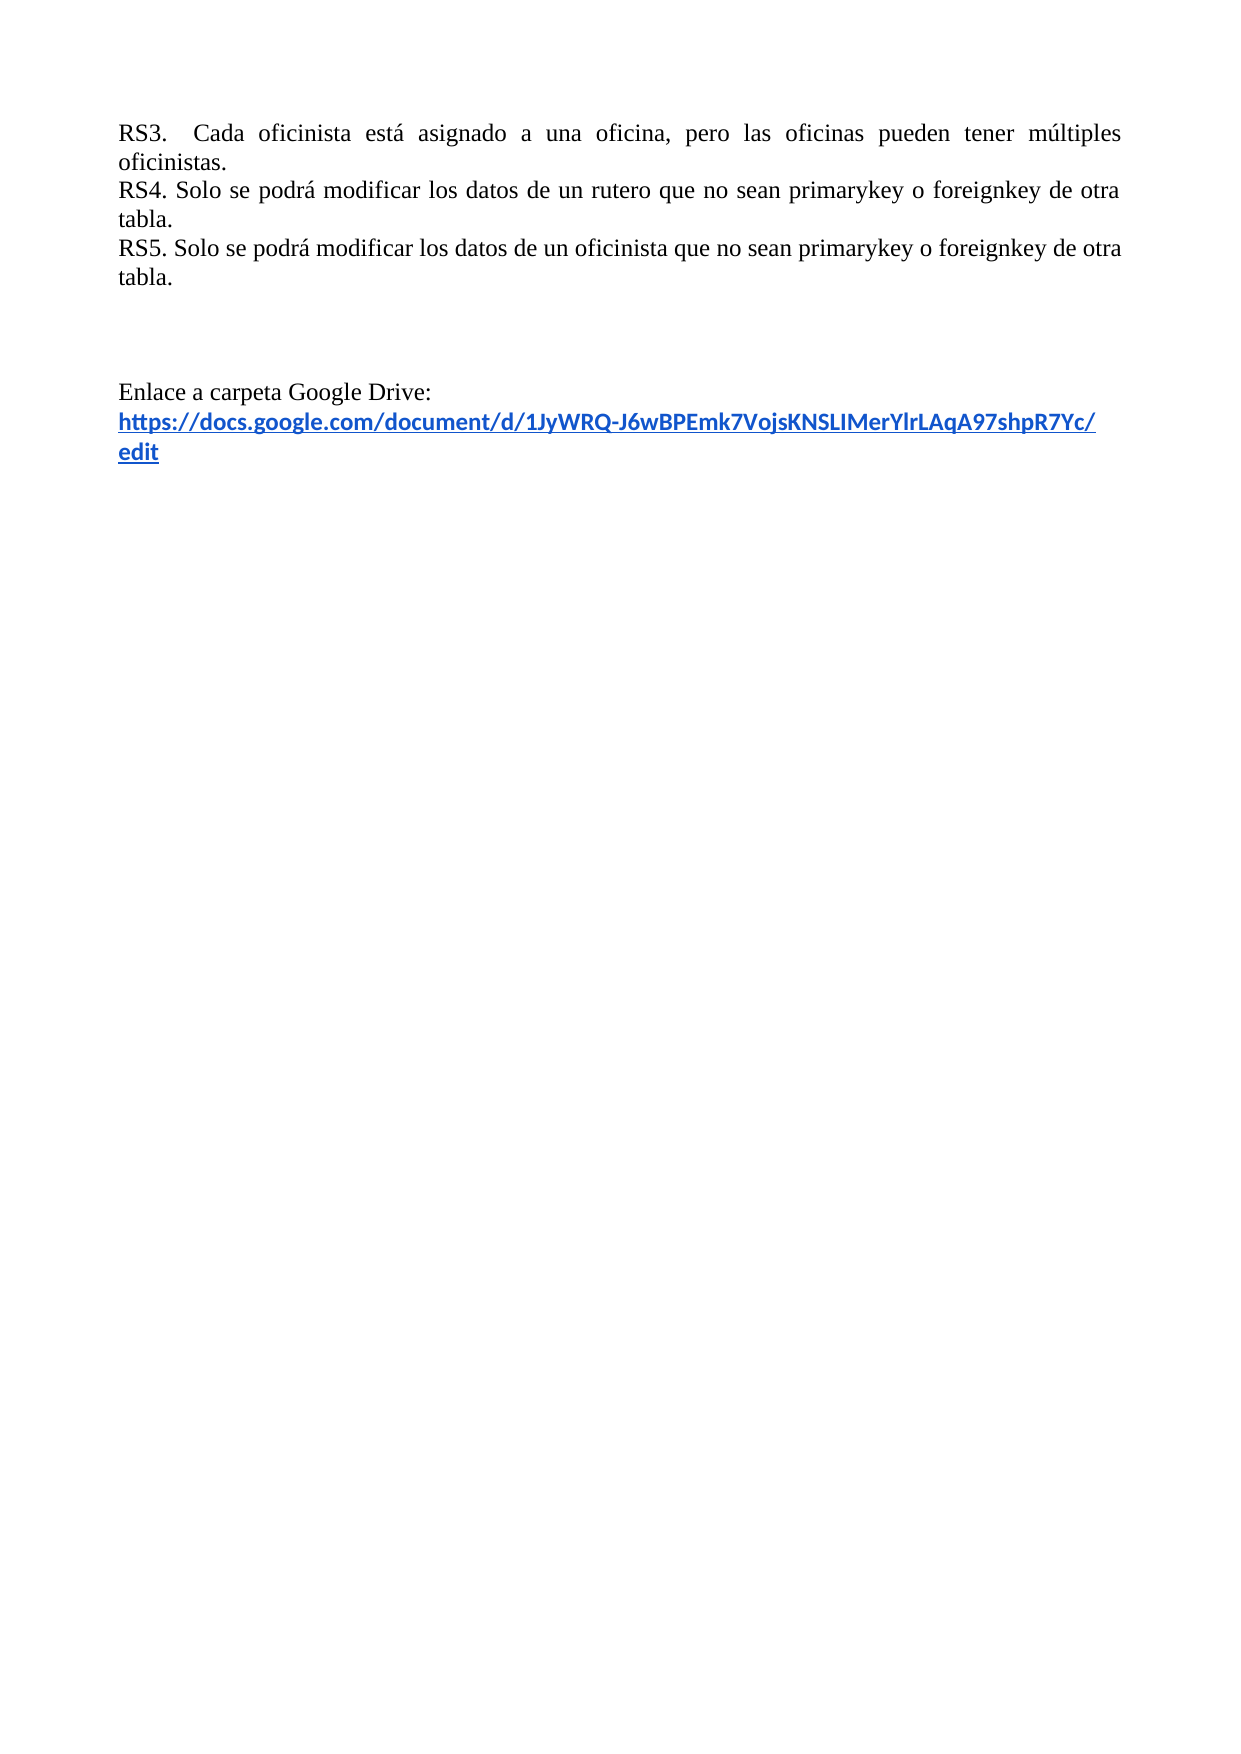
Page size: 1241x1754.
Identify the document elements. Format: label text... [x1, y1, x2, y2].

text https://docs.google.com/document/d/1JyWRQ-J6wBPEmk7VojsKNSLIMerYlrLAqA97shpR7Yc/edit [118, 406, 1122, 467]
text Enlace a carpeta Google Drive: [118, 377, 1122, 406]
text RS4. Solo se podrá modificar los datos de un rutero que no sean primarykey o foreignkey de otra tabla. [118, 176, 1122, 233]
text RS3. Cada oficinista está asignado a una oficina, pero las oficinas pueden tener múltiples oficinistas. [118, 118, 1122, 176]
text RS5. Solo se podrá modificar los datos de un oficinista que no sean primarykey o foreignkey de otra tabla. [118, 233, 1122, 291]
